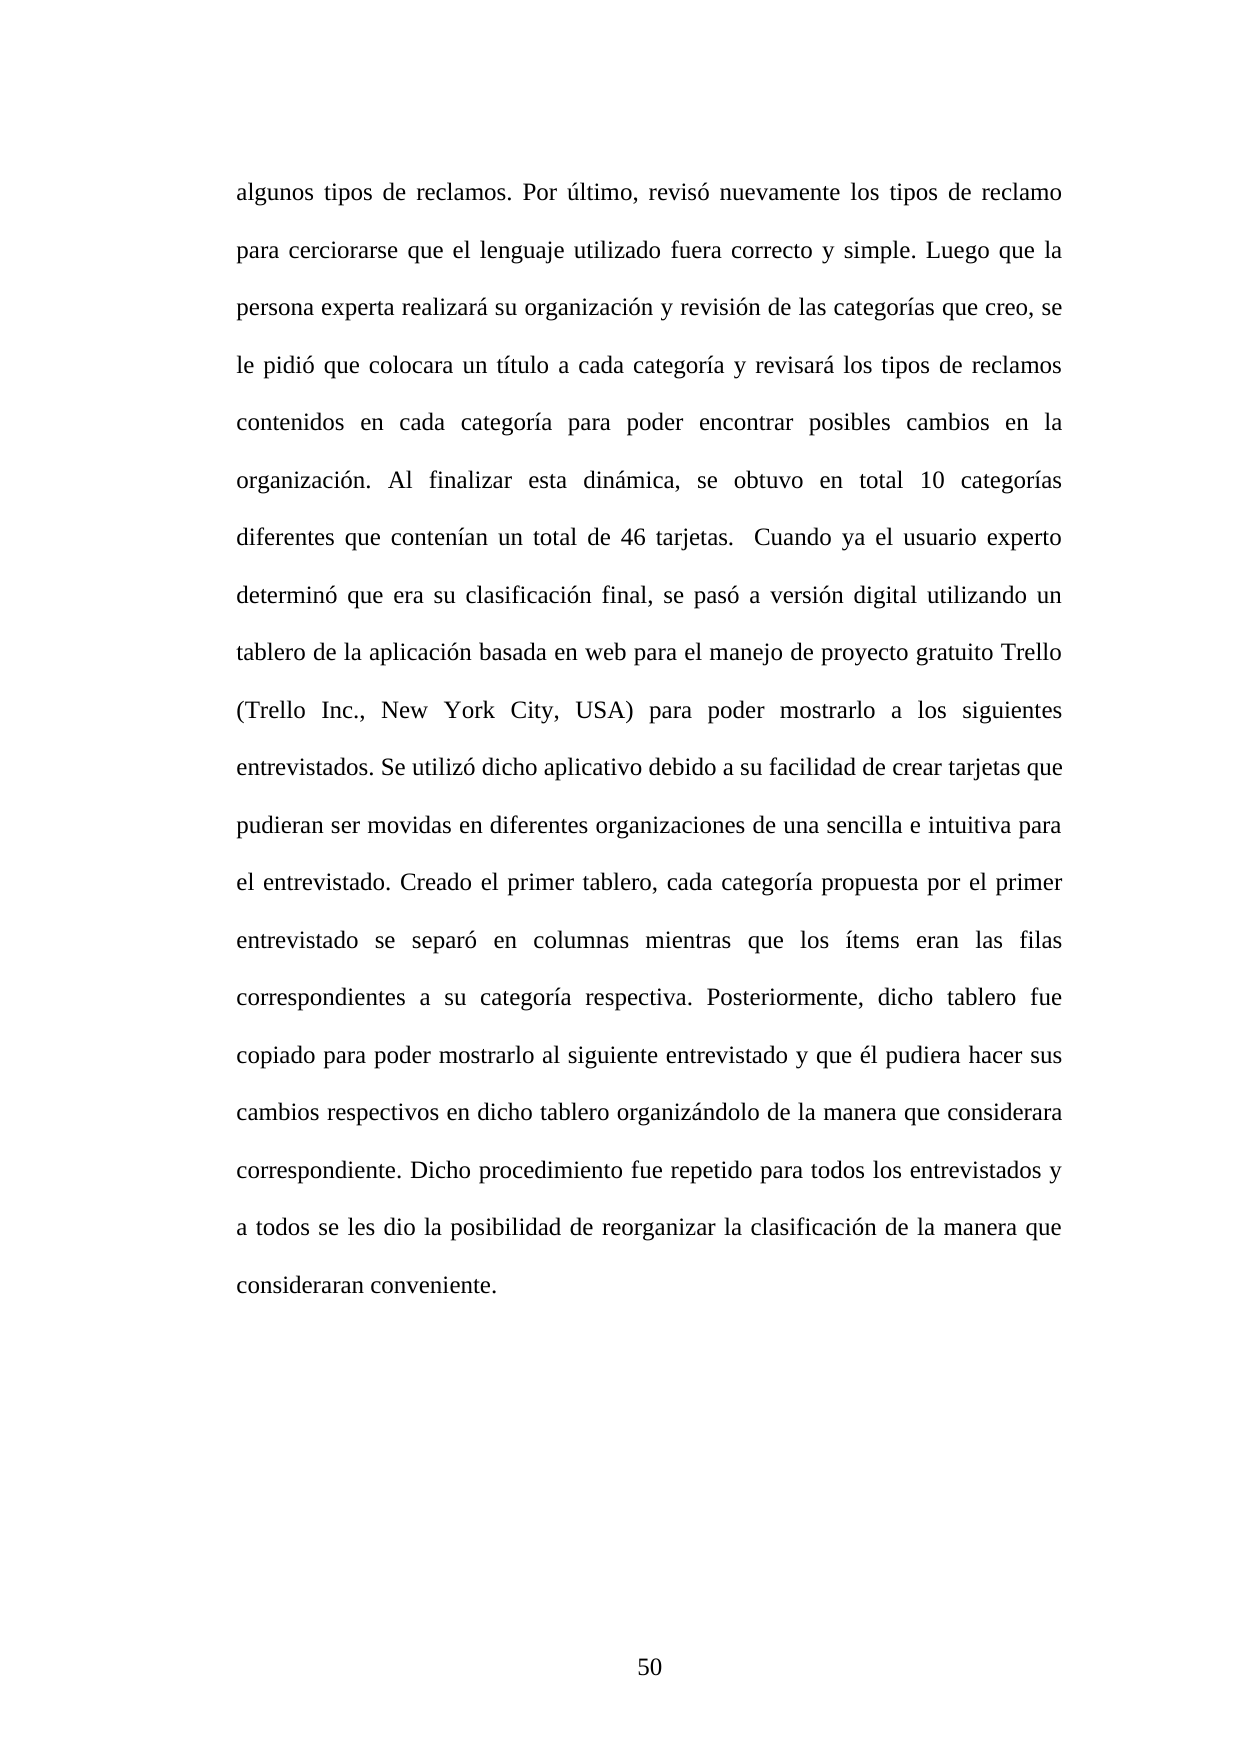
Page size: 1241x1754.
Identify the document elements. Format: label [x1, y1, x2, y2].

text [236, 177, 1063, 1298]
